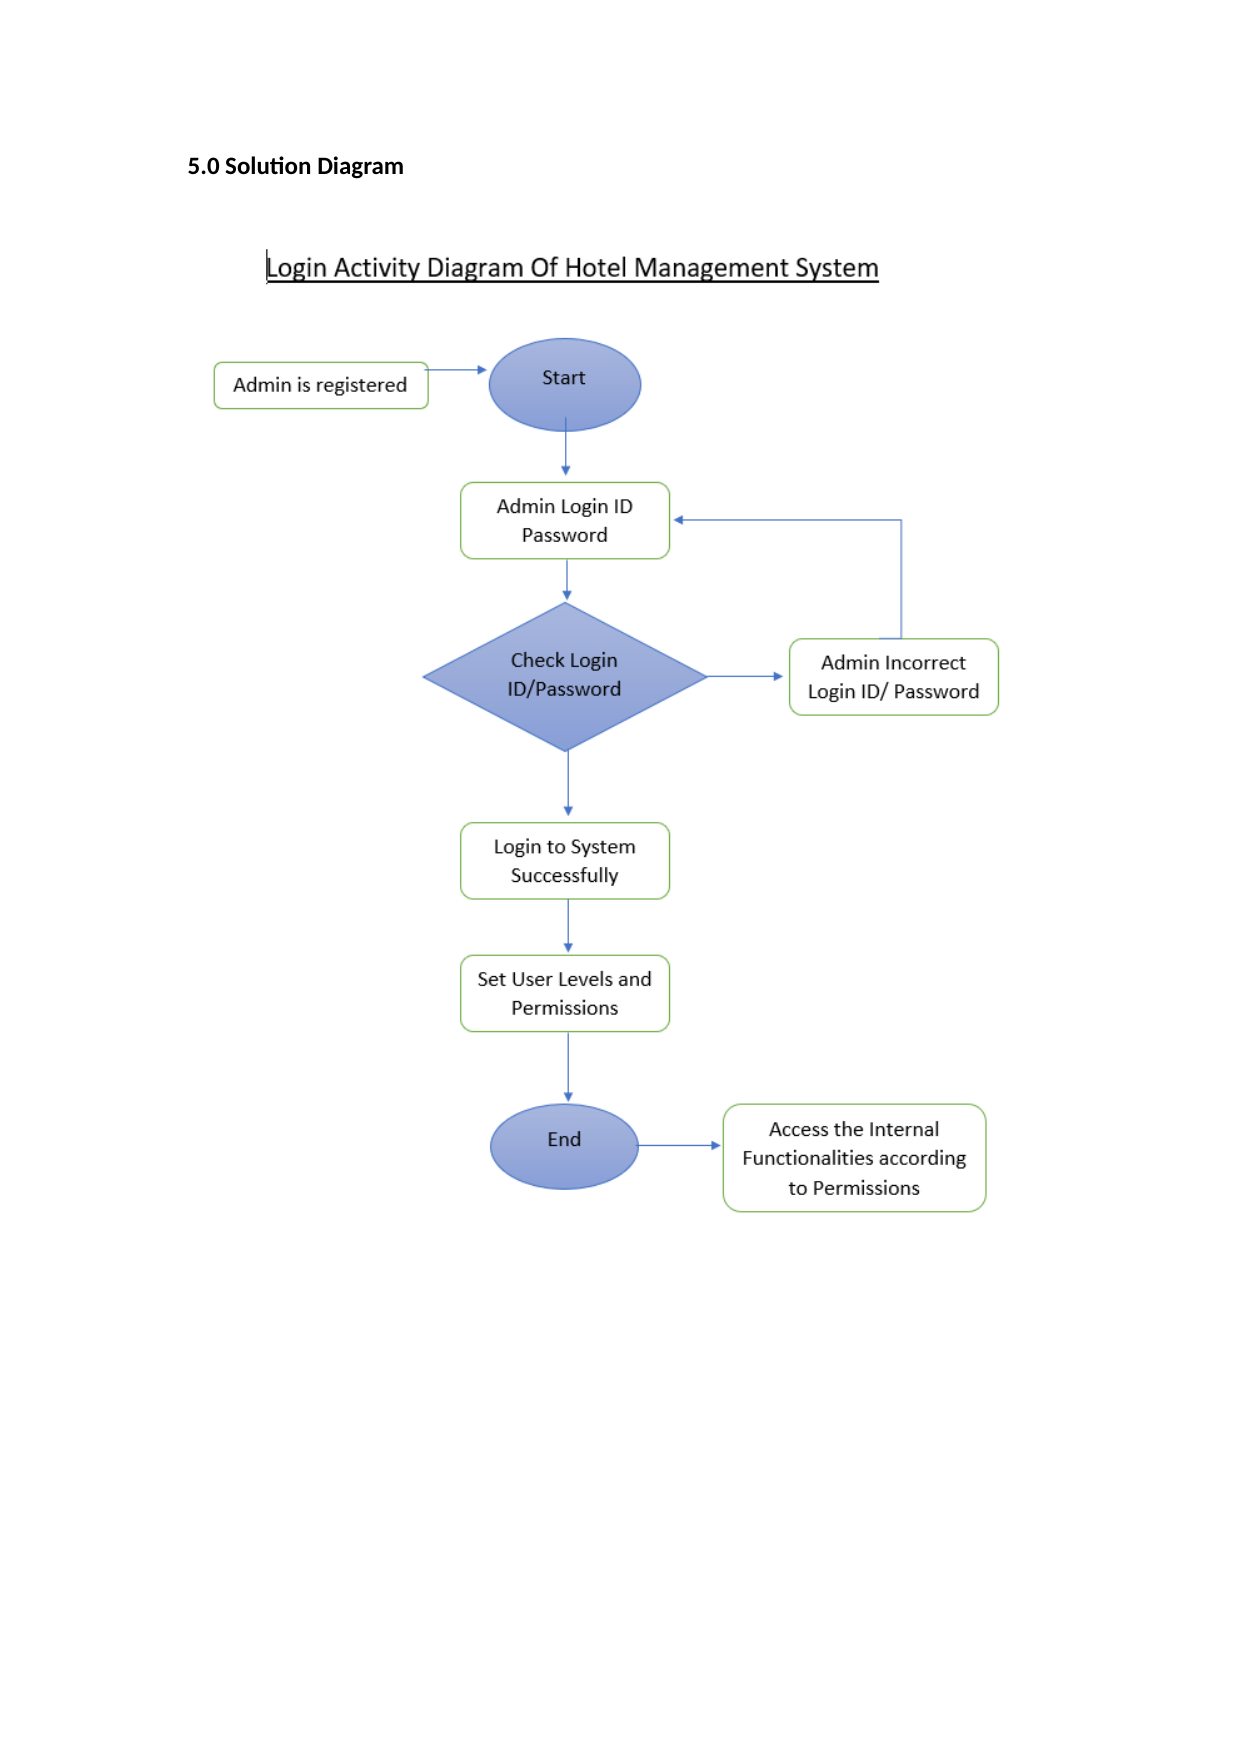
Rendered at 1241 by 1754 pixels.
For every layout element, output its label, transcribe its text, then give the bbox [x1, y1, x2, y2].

subtitle Solution Diagram [187, 150, 1090, 181]
picture [150, 233, 1018, 1220]
